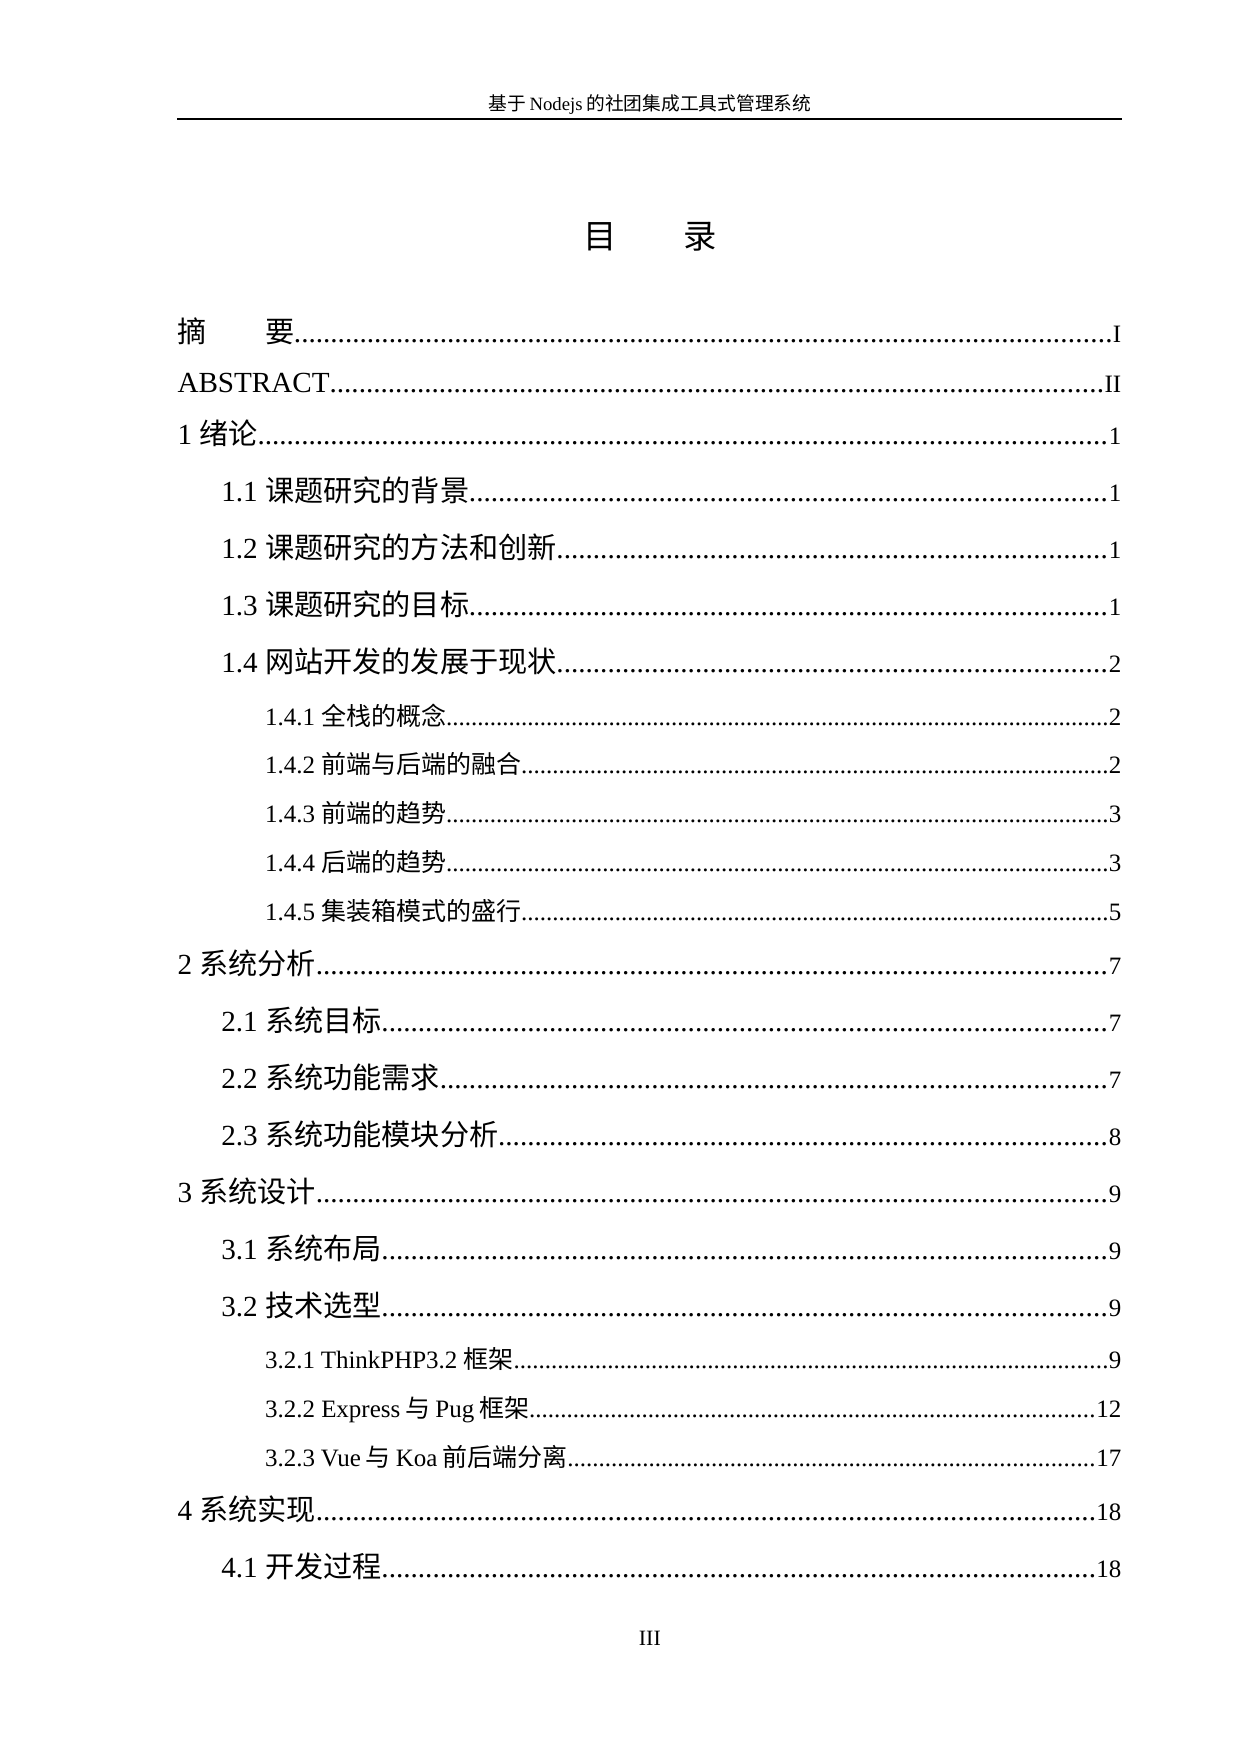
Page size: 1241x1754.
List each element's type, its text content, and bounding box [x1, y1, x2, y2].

text 3.1 系统布局 9 [221, 1226, 1122, 1268]
text 1.4 网站开发的发展于现状 2 [221, 639, 1122, 681]
text 4 系统实现 18 [177, 1487, 1122, 1529]
text 1.4.5 集装箱模式的盛行 5 [265, 892, 1122, 928]
text 3.2.1 ThinkPHP3.2 框架 9 [265, 1340, 1122, 1376]
text 4.1 开发过程 18 [221, 1544, 1122, 1586]
text 1.1 课题研究的背景 1 [221, 468, 1122, 510]
text 1.3 课题研究的目标 1 [221, 582, 1122, 624]
text 2.1 系统目标 7 [221, 997, 1122, 1040]
text 3.2.2 Express与Pug框架 12 [265, 1389, 1122, 1425]
text 1 绪论 1 [177, 411, 1122, 453]
text 1.4.2 前端与后端的融合 2 [265, 745, 1122, 781]
text 目 录 [177, 210, 1122, 258]
text 3.2 技术选型 9 [221, 1283, 1122, 1325]
text 摘 要 I [177, 308, 1122, 351]
text 2.3 系统功能模块分析 8 [221, 1112, 1122, 1154]
text 3 系统设计 9 [177, 1169, 1122, 1211]
text 2.2 系统功能需求 7 [221, 1054, 1122, 1097]
text 2 系统分析 7 [177, 940, 1122, 983]
text 1.4.3 前端的趋势 3 [265, 794, 1122, 830]
text 3.2.3 Vue与Koa前后端分离 17 [265, 1438, 1122, 1474]
text 1.4.1 全栈的概念 2 [265, 696, 1122, 732]
text 1.4.4 后端的趋势 3 [265, 843, 1122, 879]
text 1.2 课题研究的方法和创新 1 [221, 525, 1122, 567]
text ABSTRACT II [177, 366, 1122, 399]
